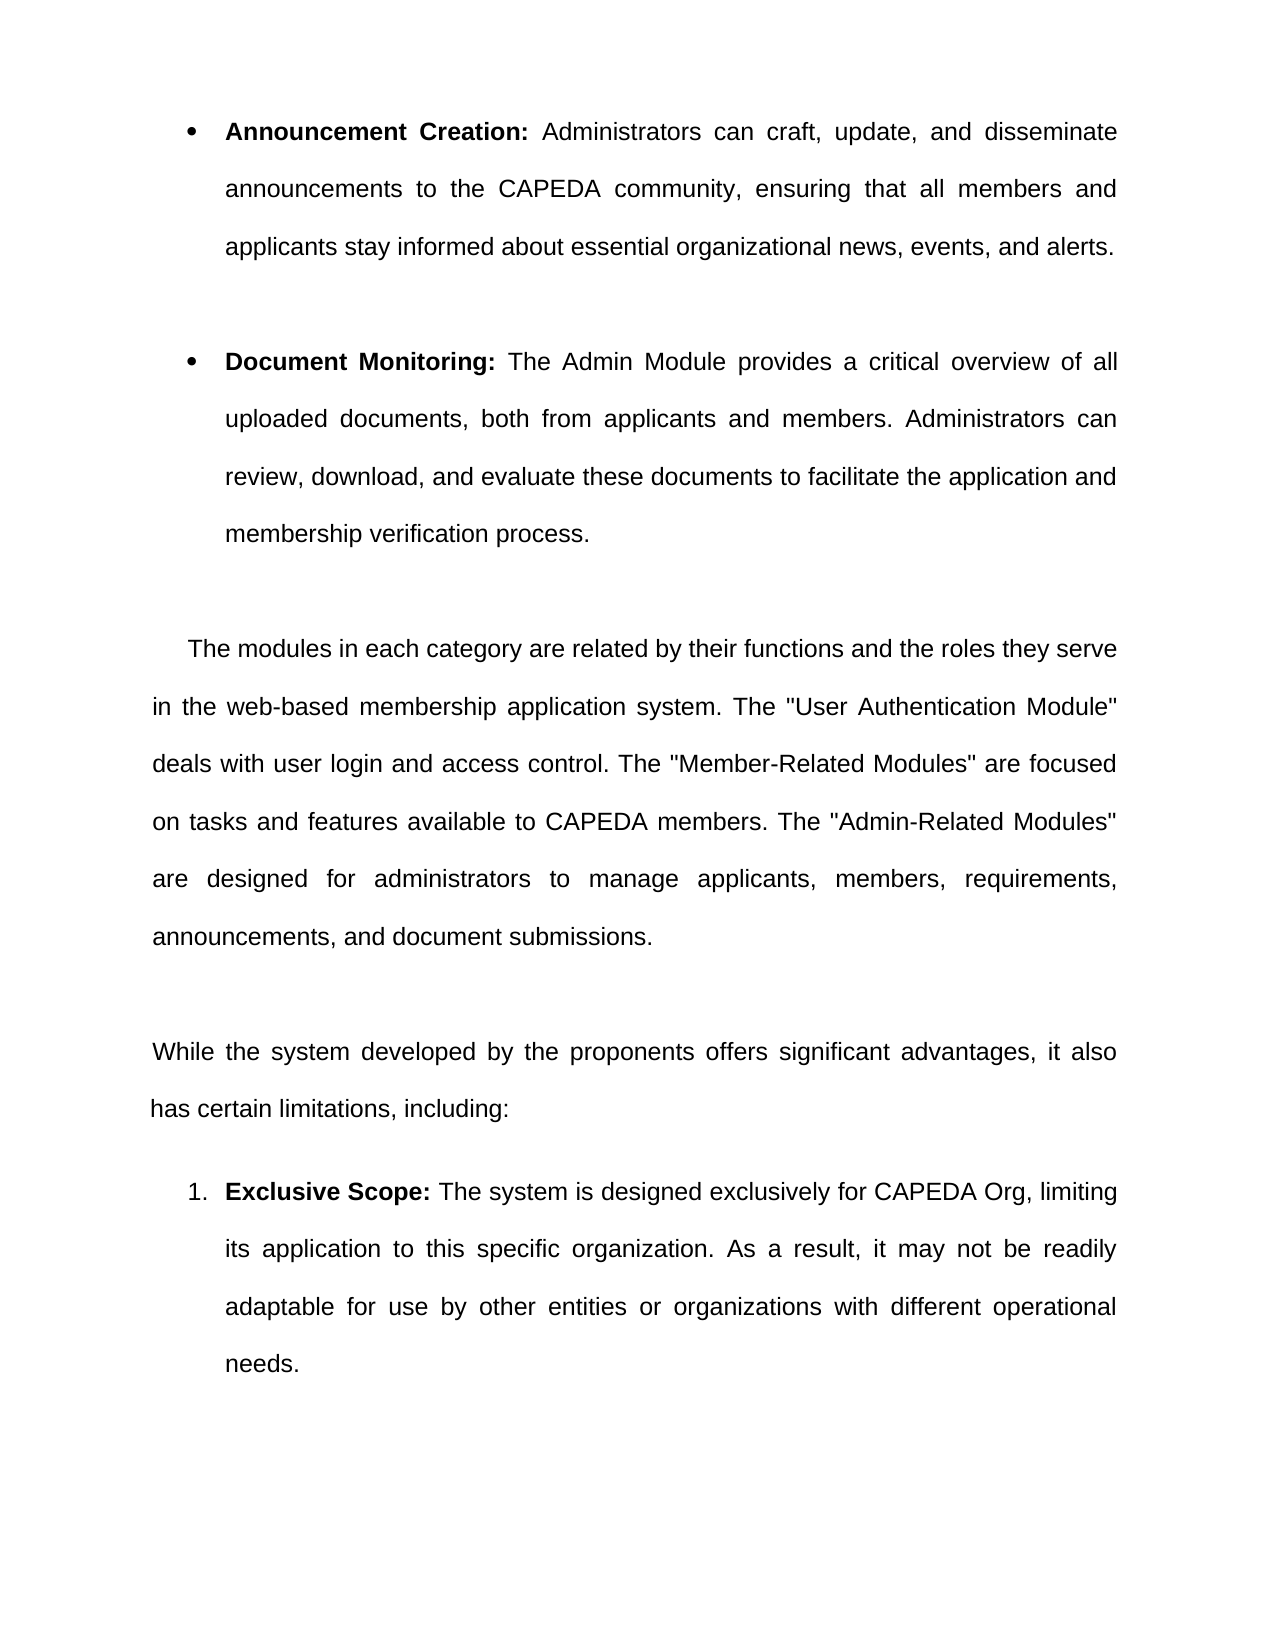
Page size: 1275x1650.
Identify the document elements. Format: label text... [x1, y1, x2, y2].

text The modules in each category are related by their functions and the roles they serve in the web-based membership application system. The "User Authentication Module" deals with user login and access control. The "Member-Related Modules" are focused on tasks and features available to CAPEDA members. The "Admin-Related Modules" are designed for administrators to manage applicants, members, requirements, announcements, and document submissions. [152, 634, 1119, 951]
list Announcement Creation: Administrators can craft, update, and disseminate announcements to the CAPEDA community, ensuring that all members and applicants stay informed about essential organizational news, events, and alerts. [187, 117, 1119, 260]
list Document Monitoring: The Admin Module provides a critical overview of all uploaded documents, both from applicants and members. Administrators can review, download, and evaluate these documents to facilitate the application and membership verification process. [187, 347, 1119, 548]
list Exclusive Scope: The system is designed exclusively for CAPEDA Org, limiting its application to this specific organization. As a result, it may not be readily adaptable for use by other entities or organizations with different operational needs. [187, 1177, 1119, 1378]
text While the system developed by the proponents offers significant advantages, it also has certain limitations, including: [150, 1037, 1119, 1123]
